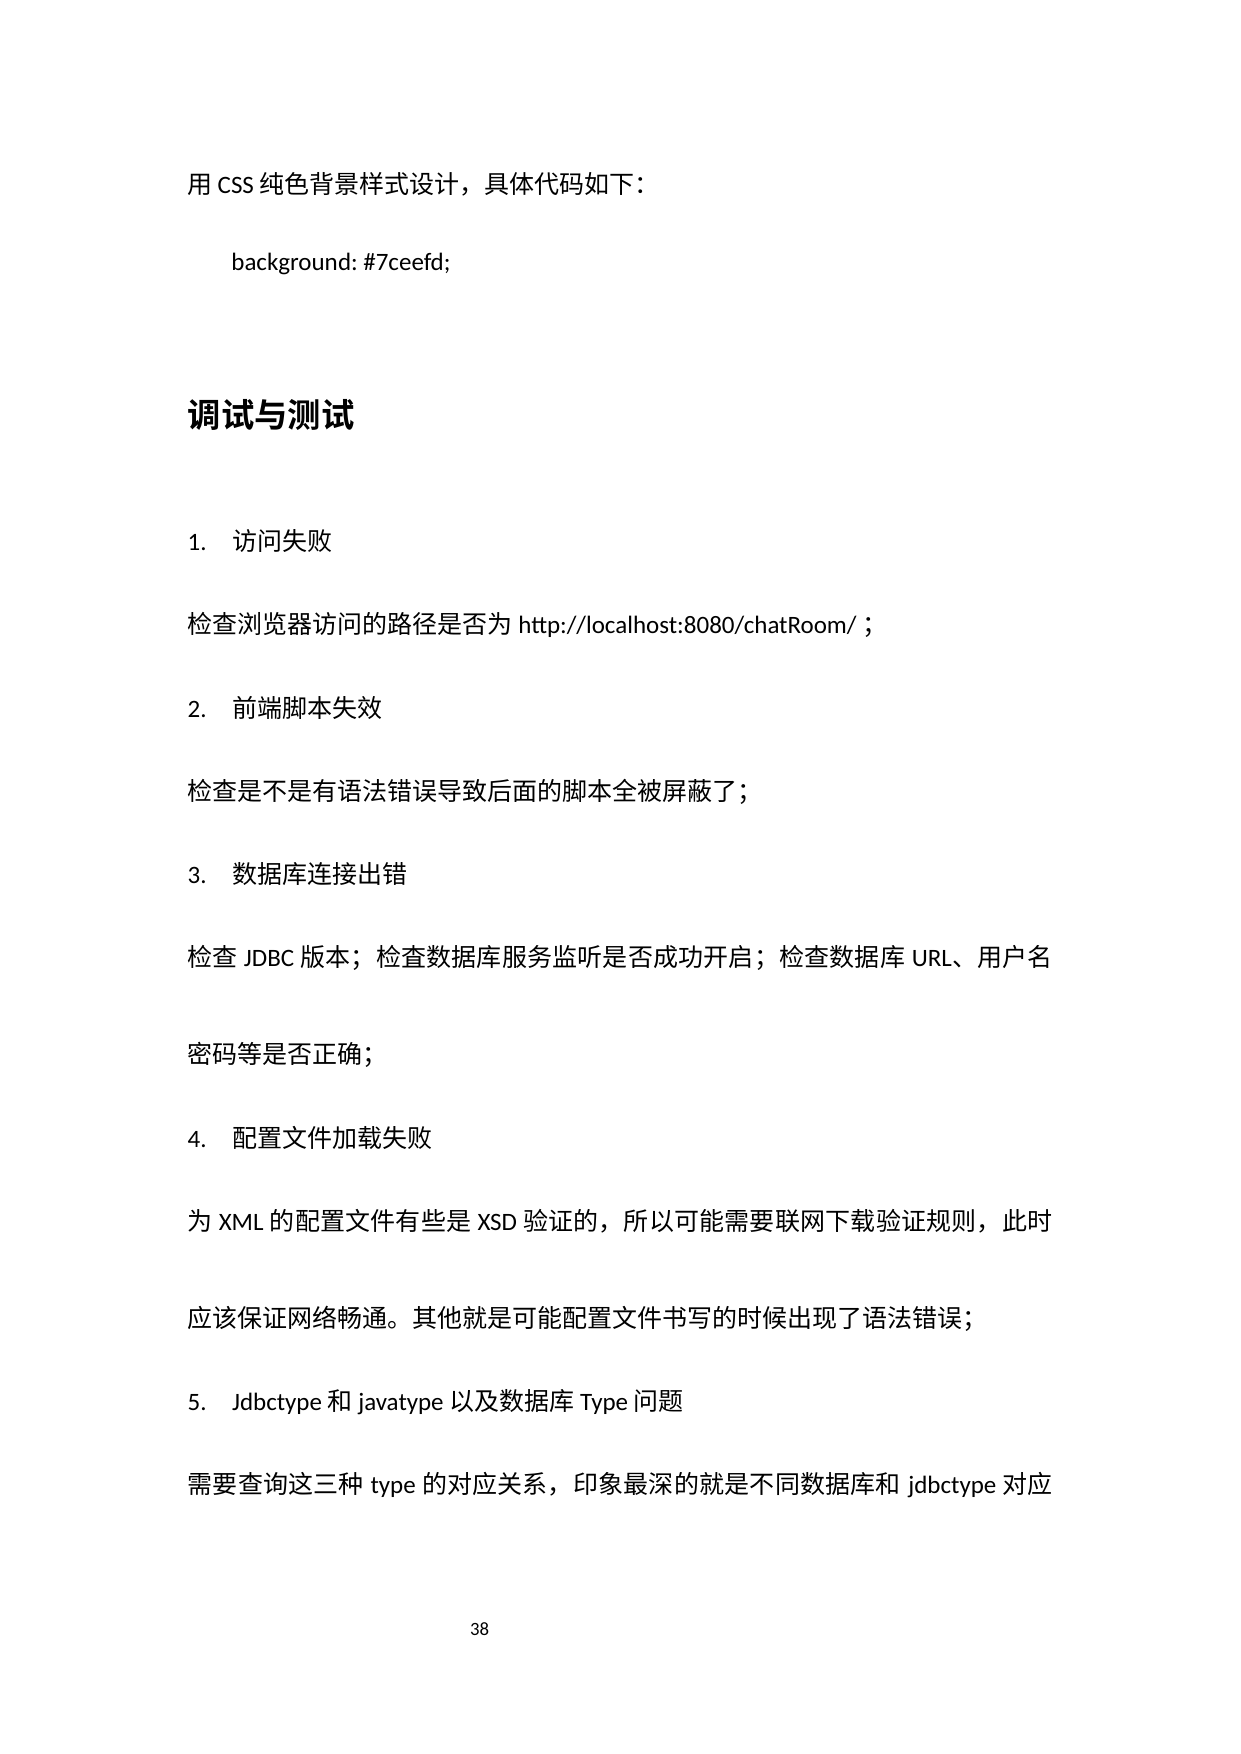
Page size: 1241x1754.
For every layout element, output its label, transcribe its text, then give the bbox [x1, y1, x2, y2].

list 检查浏览器访问的路径是否为 http://localhost:8080/chatRoom/ ； [187, 591, 1053, 656]
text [187, 150, 1053, 215]
list Jdbctype 和 javatype 以及数据库 Type 问题 [187, 1367, 1053, 1432]
text 检查是不是有语法错误导致后面的脚本全被屏蔽了； [187, 757, 1053, 822]
list 前端脚本失效 [187, 674, 1053, 739]
text background: #7ceefd; [187, 246, 1053, 278]
text 检查 JDBC 版本；检査数据库服务监听是否成功开启；检查数据库 URL、用户名密码等是否正确； [187, 923, 1053, 1086]
list 数据库连接出错 [187, 840, 1053, 905]
list 配置文件加载失败 [187, 1104, 1053, 1169]
subtitle 调试与测试 [187, 381, 1053, 446]
text 为 XML 的配置文件有些是 XSD 验证的，所以可能需要联网下载验证规则，此时应该保证网络畅通。其他就是可能配置文件书写的时候出现了语法错误； [187, 1187, 1053, 1349]
list 访问失败 [187, 507, 1053, 572]
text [187, 1451, 1053, 1516]
